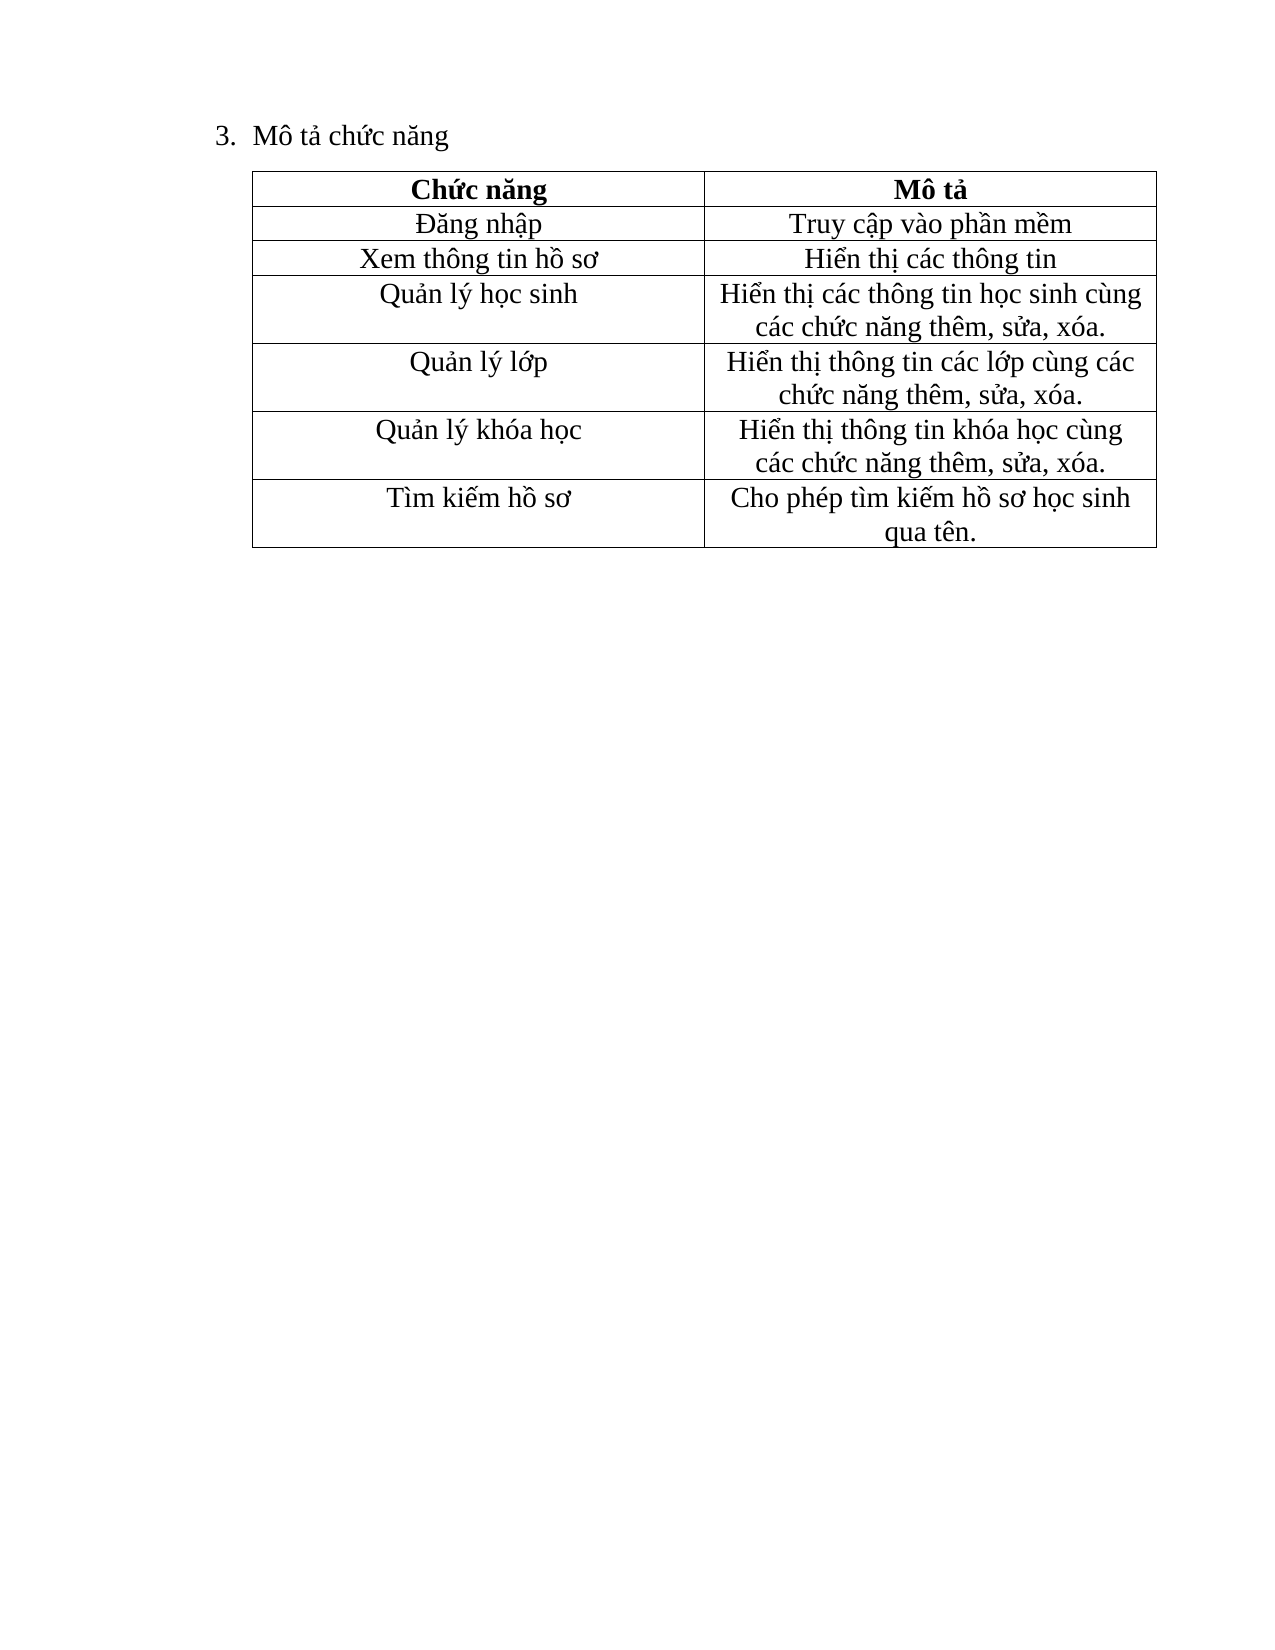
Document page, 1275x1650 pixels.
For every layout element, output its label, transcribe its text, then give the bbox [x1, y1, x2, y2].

table_cell Cho phép tìm kiếm hồ sơ học sinh qua tên. [705, 480, 1156, 547]
table_cell Đăng nhập [253, 207, 704, 240]
table_cell Hiển thị các thông tin học sinh cùng các chức năng thêm, sửa, xóa. [705, 276, 1156, 343]
table_cell Hiển thị thông tin khóa học cùng các chức năng thêm, sửa, xóa. [705, 412, 1156, 479]
table_cell Quản lý lớp [253, 344, 704, 411]
table_cell Truy cập vào phần mềm [705, 207, 1156, 240]
table_header Mô tả [705, 172, 1156, 206]
table_cell Tìm kiếm hồ sơ [253, 480, 704, 547]
table_cell Quản lý khóa học [253, 412, 704, 479]
table_cell Quản lý học sinh [253, 276, 704, 343]
table_cell Xem thông tin hồ sơ [253, 241, 704, 275]
table_cell Hiển thị thông tin các lớp cùng các chức năng thêm, sửa, xóa. [705, 344, 1156, 411]
table_header Chức năng [253, 172, 704, 206]
list Mô tả chức năng [215, 118, 1157, 152]
table_cell Hiển thị các thông tin [705, 241, 1156, 275]
